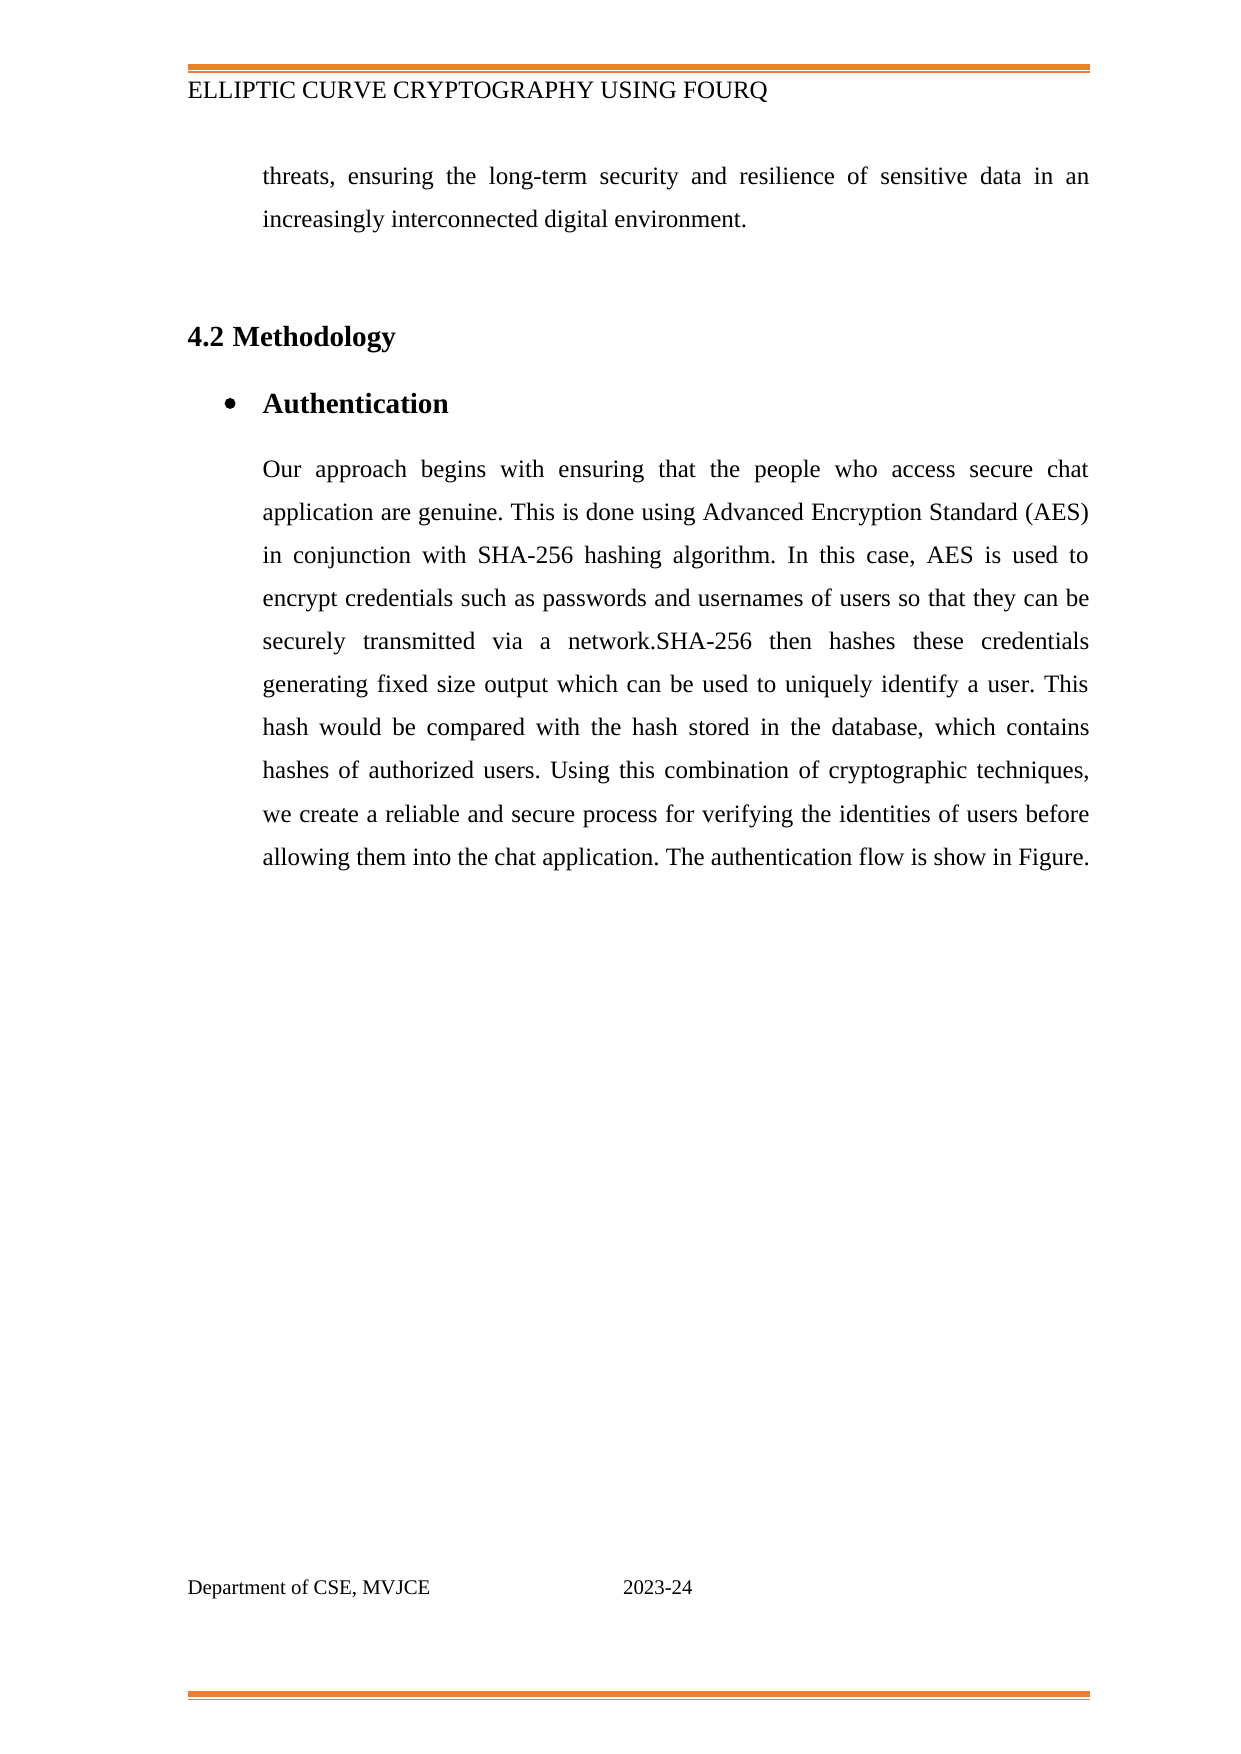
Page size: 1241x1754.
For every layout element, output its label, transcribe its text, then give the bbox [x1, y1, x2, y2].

list Our approach begins with ensuring that the people who access secure chat application are genuine. This is done using Advanced Encryption Standard (AES) in conjunction with SHA-256 hashing algorithm. In this case, AES is used to encrypt credentials such as passwords and usernames of users so that they can be securely transmitted via a network.SHA-256 then hashes these credentials generating fixed size output which can be used to uniquely identify a user. This hash would be compared with the hash stored in the database, which contains hashes of authorized users. Using this combination of cryptographic techniques, we create a reliable and secure process for verifying the identities of users before allowing them into the chat application. The authentication flow is show in Figure. [262, 454, 1090, 871]
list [225, 161, 1090, 233]
list Methodology [187, 319, 1090, 353]
list Authentication [225, 386, 1090, 420]
